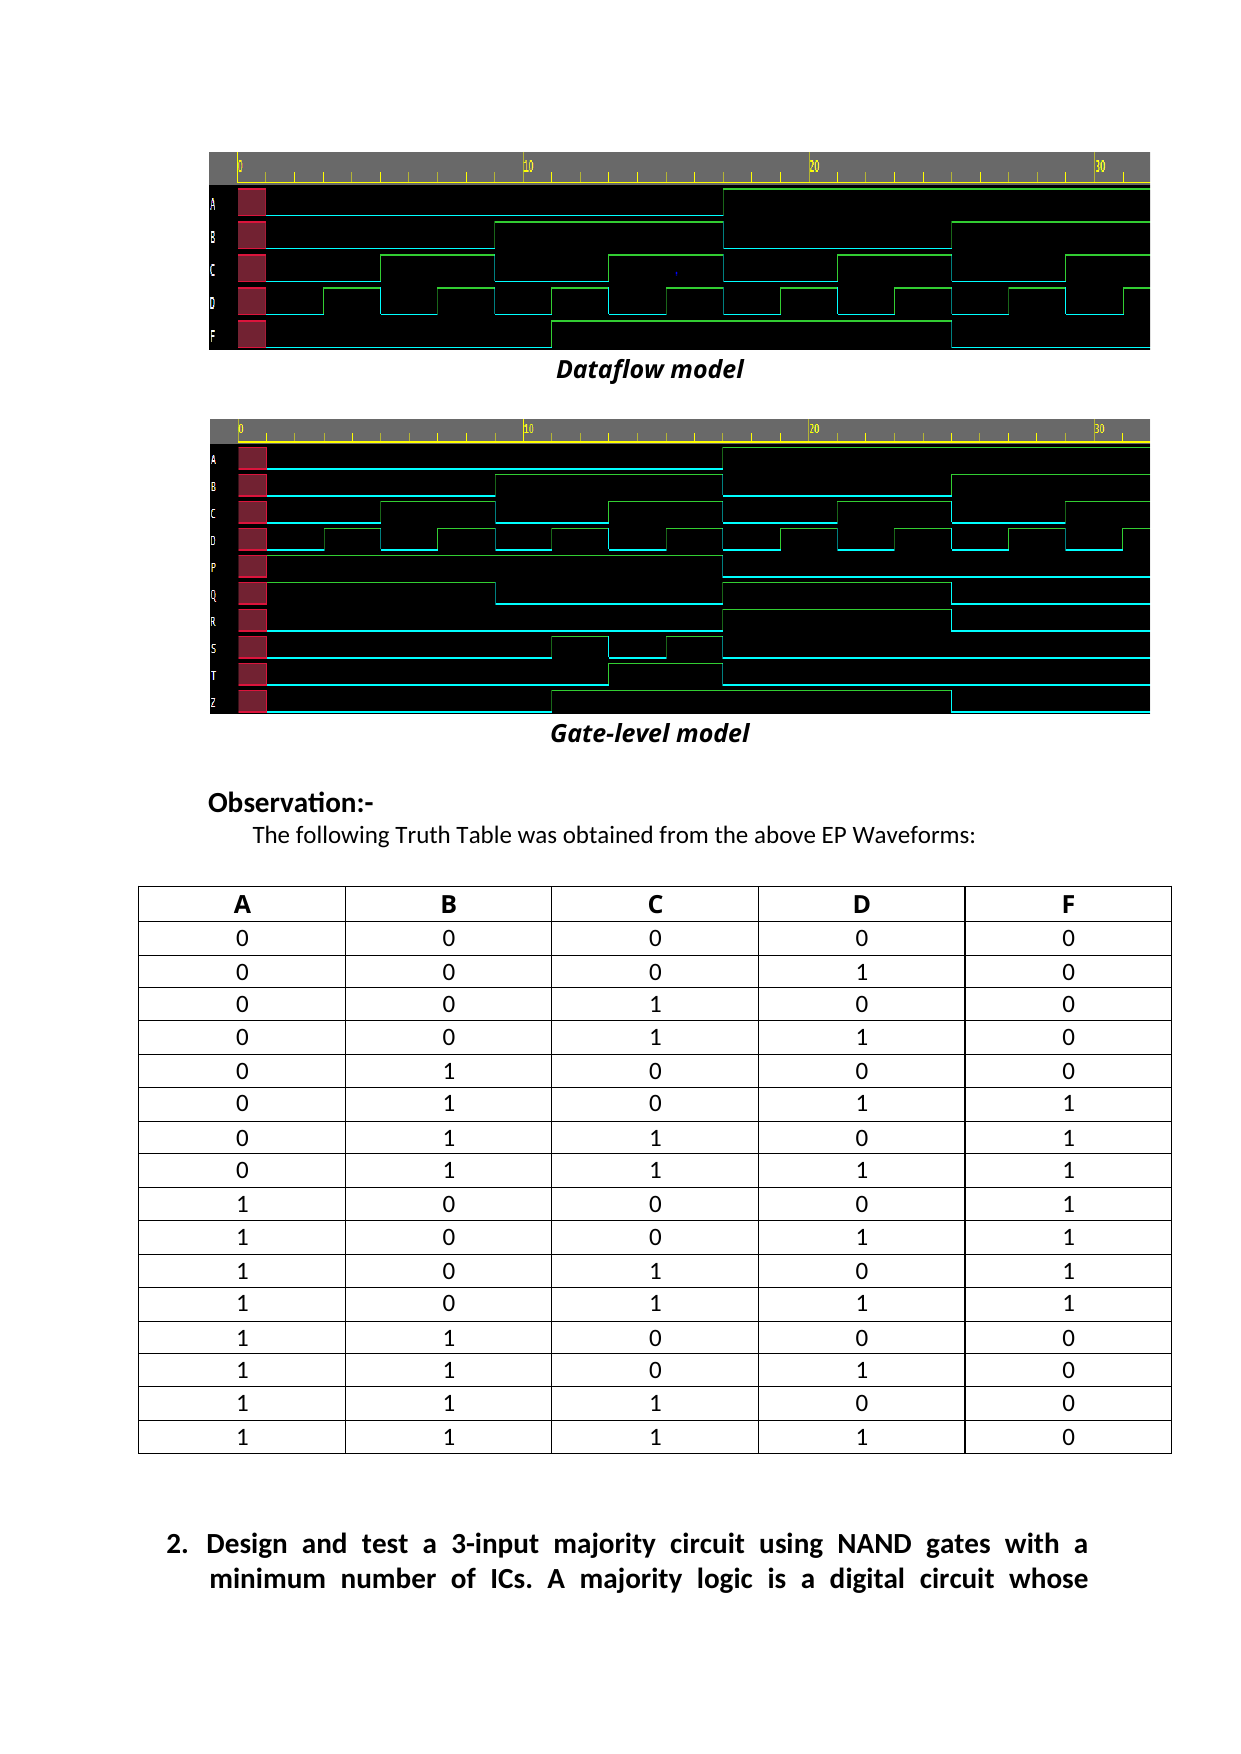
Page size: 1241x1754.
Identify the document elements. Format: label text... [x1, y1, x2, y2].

table_cell 1 [552, 1021, 758, 1054]
table_cell 0 [552, 1055, 758, 1087]
table_cell 0 [966, 1387, 1171, 1420]
table_cell 1 [759, 1288, 964, 1321]
table_header D [759, 887, 964, 921]
table_cell 1 [552, 1122, 758, 1153]
table_cell 1 [966, 1221, 1171, 1254]
table_cell 0 [139, 922, 345, 955]
table_cell 0 [759, 1122, 964, 1153]
table_cell 1 [759, 1021, 964, 1054]
table_cell 0 [966, 1421, 1171, 1452]
table_header F [966, 887, 1171, 921]
table_cell 0 [346, 1021, 551, 1054]
table_cell 0 [552, 956, 758, 987]
table_cell 1 [346, 1154, 551, 1187]
text Gate-level model [209, 716, 1090, 750]
text Dataflow model [209, 352, 1090, 385]
table_cell 0 [966, 1354, 1171, 1386]
table_cell 1 [759, 1088, 964, 1121]
table_cell 0 [966, 922, 1171, 955]
table_cell 0 [759, 1387, 964, 1420]
table_cell 1 [139, 1255, 345, 1287]
text The following Truth Table was obtained from the above EP Waveforms: [252, 819, 1090, 850]
table_cell 1 [139, 1221, 345, 1254]
table_cell 1 [552, 1387, 758, 1420]
table_cell 0 [346, 922, 551, 955]
table_cell 1 [139, 1288, 345, 1321]
table_cell 1 [346, 1122, 551, 1153]
table_cell 1 [552, 988, 758, 1020]
table_cell 0 [552, 1088, 758, 1121]
table_cell 0 [552, 1322, 758, 1353]
table_cell 0 [346, 1288, 551, 1321]
table_cell 0 [139, 1055, 345, 1087]
table_cell 1 [139, 1322, 345, 1353]
table_cell 0 [966, 956, 1171, 987]
table_cell 1 [966, 1188, 1171, 1220]
table_cell 1 [966, 1122, 1171, 1153]
table_cell 0 [346, 988, 551, 1020]
table_cell 0 [139, 1154, 345, 1187]
table_cell 1 [346, 1387, 551, 1420]
table_cell 1 [139, 1188, 345, 1220]
table_cell 1 [552, 1255, 758, 1287]
table_cell 1 [966, 1255, 1171, 1287]
table_cell 0 [759, 1255, 964, 1287]
table_cell 1 [966, 1288, 1171, 1321]
picture [209, 419, 1151, 716]
table_cell 0 [759, 922, 964, 955]
table_cell 1 [346, 1421, 551, 1452]
table_cell 0 [759, 1188, 964, 1220]
table_cell 1 [759, 956, 964, 987]
table_header B [346, 887, 551, 921]
table_cell 0 [552, 1221, 758, 1254]
table_cell 0 [552, 1354, 758, 1386]
table_cell 0 [966, 988, 1171, 1020]
table_cell 0 [966, 1055, 1171, 1087]
table_cell 0 [139, 1021, 345, 1054]
table_cell 0 [139, 956, 345, 987]
table_cell 1 [139, 1387, 345, 1420]
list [166, 1525, 1090, 1596]
table_cell 1 [552, 1154, 758, 1187]
table_cell 1 [346, 1088, 551, 1121]
table_cell 1 [139, 1421, 345, 1452]
table_cell 1 [552, 1288, 758, 1321]
table_cell 0 [759, 1322, 964, 1353]
text Observation:- [208, 784, 1090, 819]
table_cell 1 [346, 1055, 551, 1087]
table_cell 0 [346, 1221, 551, 1254]
table_cell 0 [759, 988, 964, 1020]
table_cell 1 [139, 1354, 345, 1386]
table_cell 0 [346, 1255, 551, 1287]
table_cell 1 [759, 1221, 964, 1254]
table_cell 0 [552, 922, 758, 955]
table_cell 0 [139, 1122, 345, 1153]
table_cell 1 [966, 1154, 1171, 1187]
table_cell 1 [346, 1354, 551, 1386]
table_cell 0 [139, 988, 345, 1020]
table_cell 0 [966, 1322, 1171, 1353]
table_cell 0 [139, 1088, 345, 1121]
table_cell 0 [966, 1021, 1171, 1054]
table_cell 1 [759, 1154, 964, 1187]
table_cell 1 [552, 1421, 758, 1452]
picture [209, 150, 1151, 352]
table_header A [139, 887, 345, 921]
table_cell 0 [346, 956, 551, 987]
table_header C [552, 887, 758, 921]
table_cell 1 [759, 1354, 964, 1386]
table_cell 0 [759, 1055, 964, 1087]
table_cell 0 [346, 1188, 551, 1220]
table_cell 1 [759, 1421, 964, 1452]
table_cell 1 [346, 1322, 551, 1353]
table_cell 0 [552, 1188, 758, 1220]
table_cell 1 [966, 1088, 1171, 1121]
